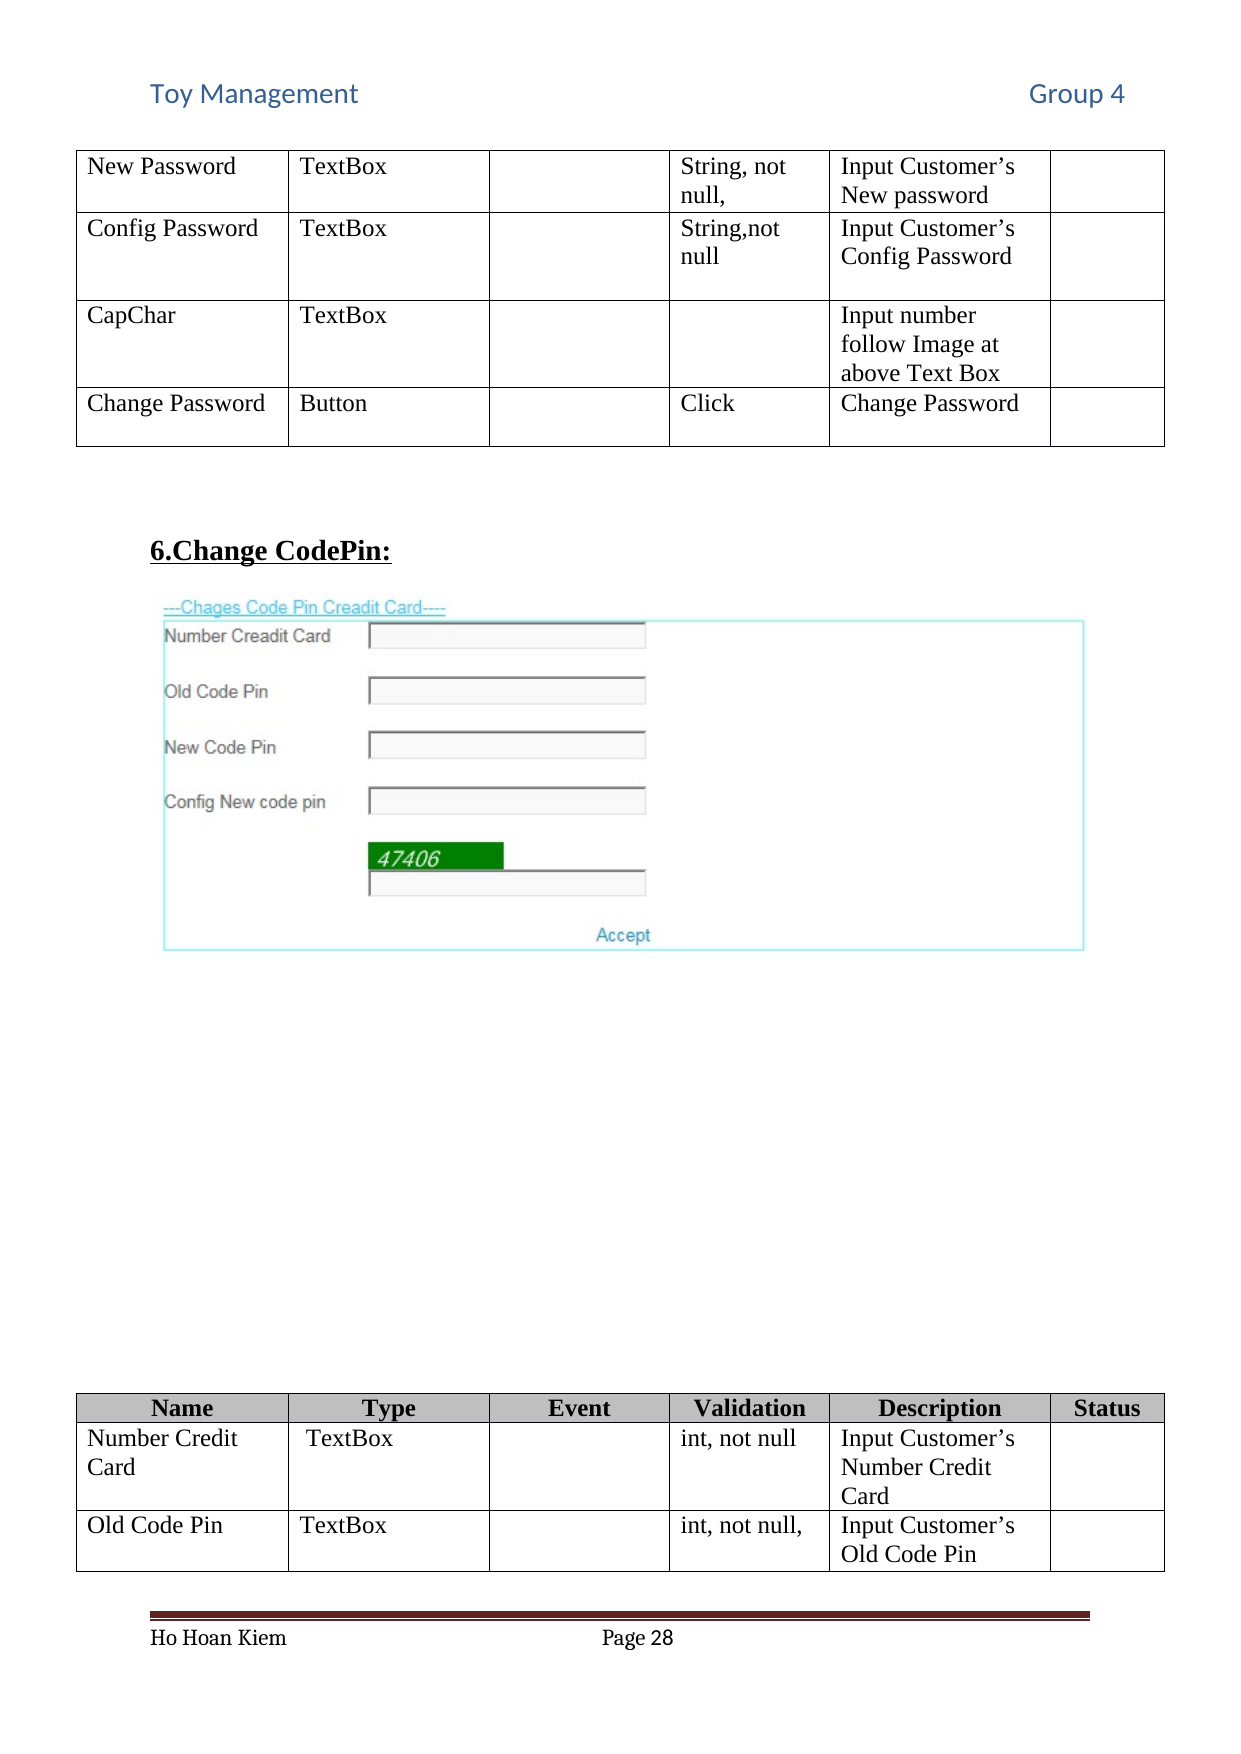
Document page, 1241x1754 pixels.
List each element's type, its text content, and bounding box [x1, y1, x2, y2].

table_cell [490, 388, 669, 446]
table_cell [1051, 151, 1164, 212]
table_header Event [490, 1394, 669, 1422]
table_cell Input Customer’s New password [830, 151, 1050, 212]
table_cell [490, 301, 669, 387]
table_cell [490, 1423, 669, 1509]
table_cell int, not null, [670, 1511, 829, 1571]
table_cell Button [289, 388, 489, 446]
table_cell Change Password [77, 388, 288, 446]
table_cell Input number follow Image at above Text Box [830, 301, 1050, 387]
table_cell [1051, 301, 1164, 387]
table_cell [1051, 213, 1164, 299]
table_cell [1051, 1423, 1164, 1509]
table_cell Change Password [830, 388, 1050, 446]
table_header Type [289, 1394, 489, 1422]
table_cell TextBox [289, 213, 489, 299]
table_cell Number Credit Card [77, 1423, 288, 1509]
table_cell [1051, 1511, 1164, 1571]
table_cell [490, 151, 669, 212]
table_cell TextBox [289, 301, 489, 387]
table_cell Config Password [77, 213, 288, 299]
table_cell Input Customer’s Number Credit Card [830, 1423, 1050, 1509]
table_cell [670, 301, 829, 387]
table_header Validation [670, 1394, 829, 1422]
text 6.Change CodePin: [150, 533, 1090, 567]
table_cell TextBox [289, 1511, 489, 1571]
table_cell Click [670, 388, 829, 446]
table_cell int, not null [670, 1423, 829, 1509]
table_cell Input Customer’s Old Code Pin [830, 1511, 1050, 1571]
table_header Status [1051, 1394, 1164, 1422]
table_cell [490, 213, 669, 299]
table_cell Old Code Pin [77, 1511, 288, 1571]
table_cell String,not null [670, 213, 829, 299]
table_cell Input Customer’s Config Password [830, 213, 1050, 299]
picture [150, 592, 1091, 966]
table_cell [1051, 388, 1164, 446]
table_header Name [77, 1394, 288, 1422]
table_cell String, not null, [670, 151, 829, 212]
table_cell TextBox [289, 1423, 489, 1509]
table_cell New Password [77, 151, 288, 212]
table_cell CapChar [77, 301, 288, 387]
table_cell [490, 1511, 669, 1571]
table_header Description [830, 1394, 1050, 1422]
table_cell TextBox [289, 151, 489, 212]
